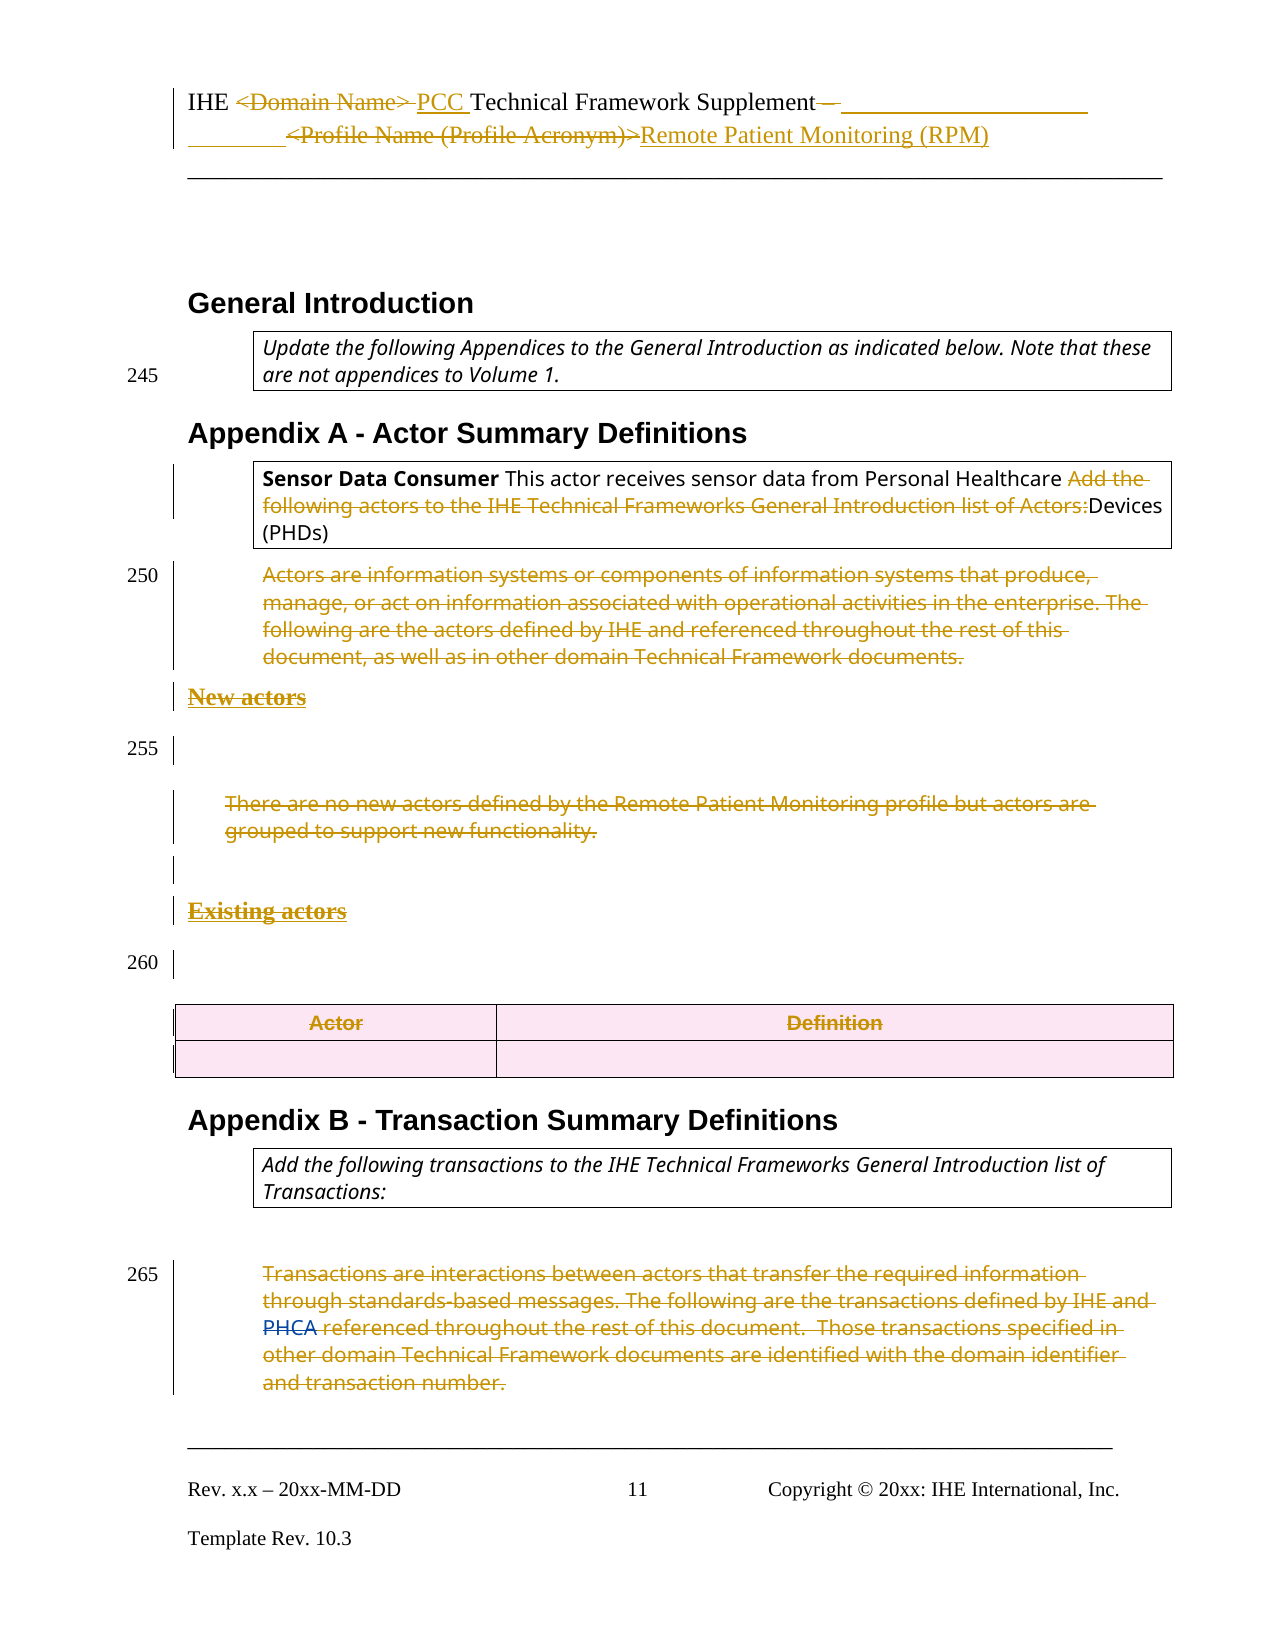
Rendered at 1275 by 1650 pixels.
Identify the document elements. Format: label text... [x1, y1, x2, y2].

subtitle Appendix B - Transaction Summary Definitions [187, 1103, 1162, 1136]
text Update the following Appendices to the General Introduction as indicated below. Note that these are not appendices to Volume 1. [254, 332, 1171, 390]
text Sensor Data Consumer This actor receives sensor data from Personal Healthcare Devices (PHDs) [254, 462, 1171, 548]
subtitle Appendix A - Actor Summary Definitions [187, 416, 1162, 450]
text Add the following transactions to the IHE Technical Frameworks General Introduction list of Transactions: [254, 1149, 1171, 1207]
subtitle General Introduction [187, 286, 1162, 320]
